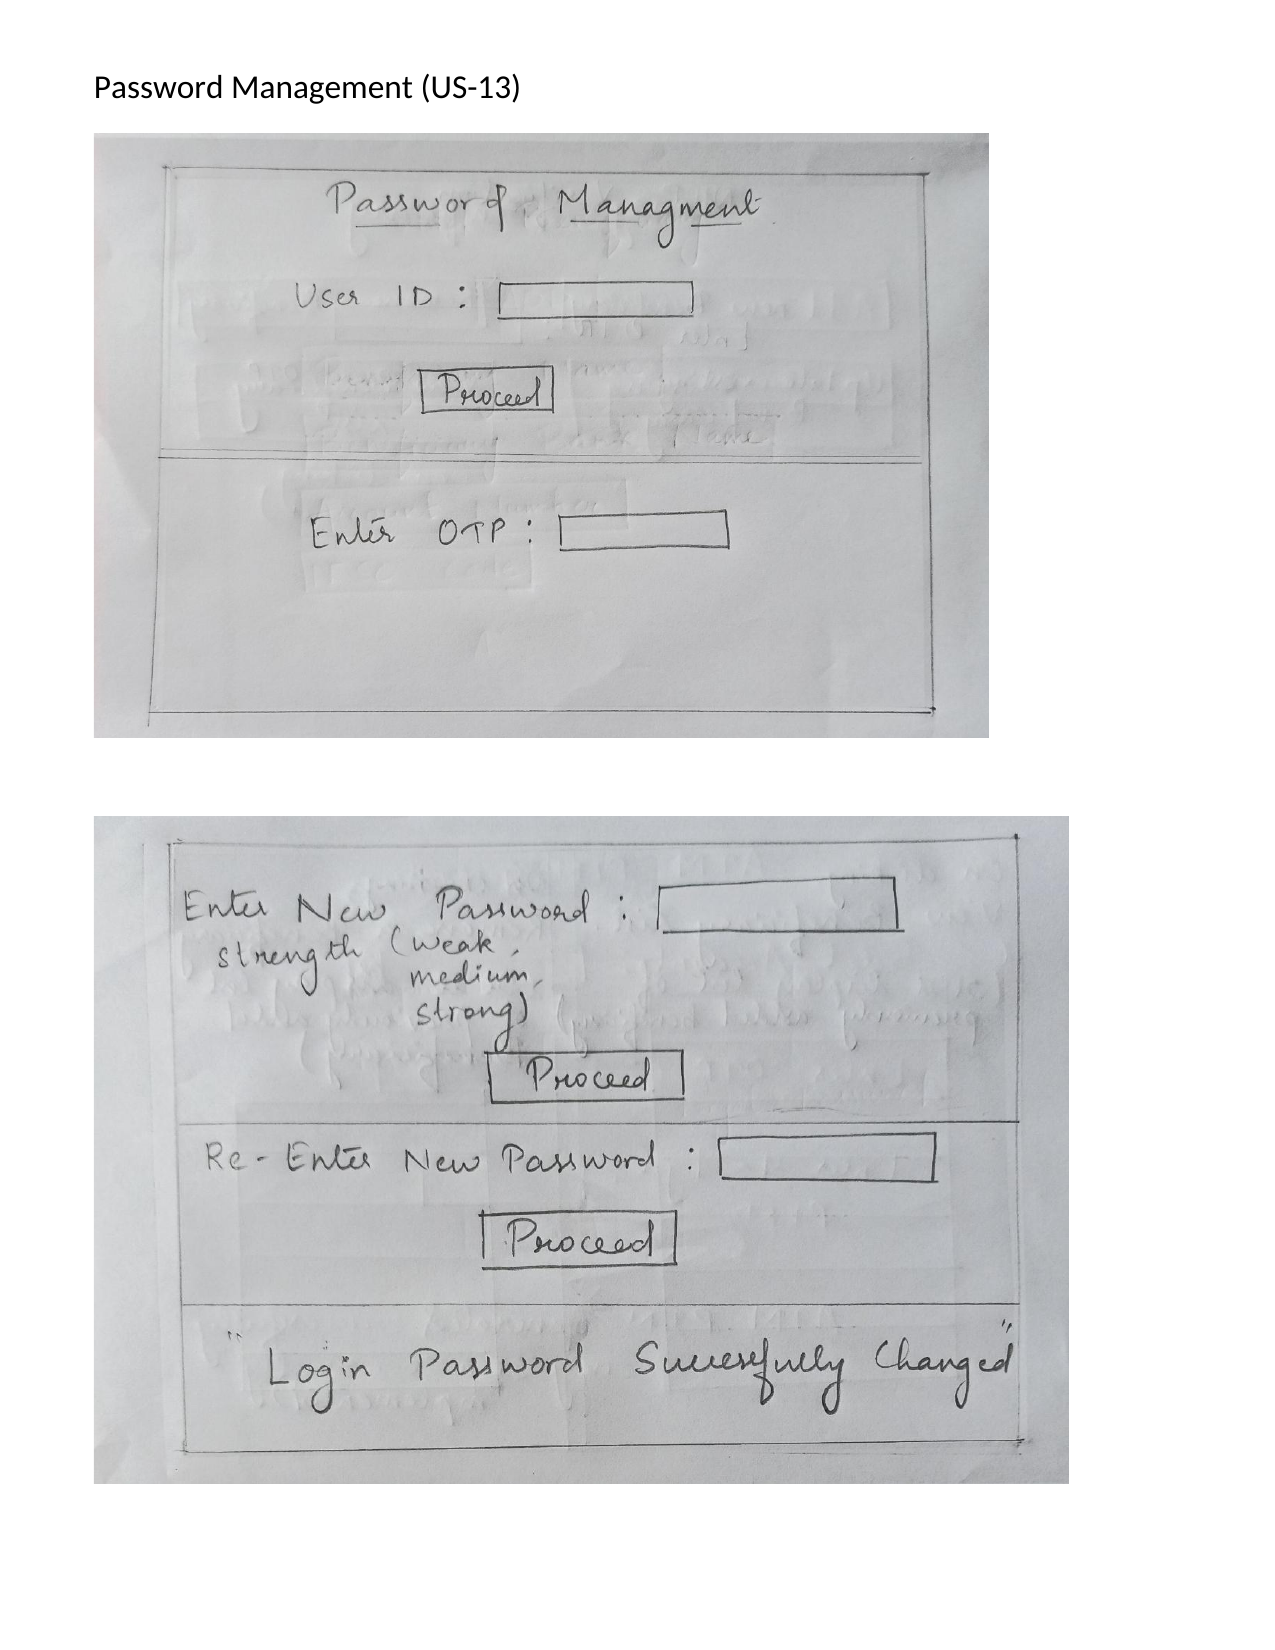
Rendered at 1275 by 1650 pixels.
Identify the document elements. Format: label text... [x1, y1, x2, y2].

picture [93, 133, 989, 738]
text Password Management (US-13) [94, 66, 1125, 106]
picture [93, 816, 1069, 1484]
